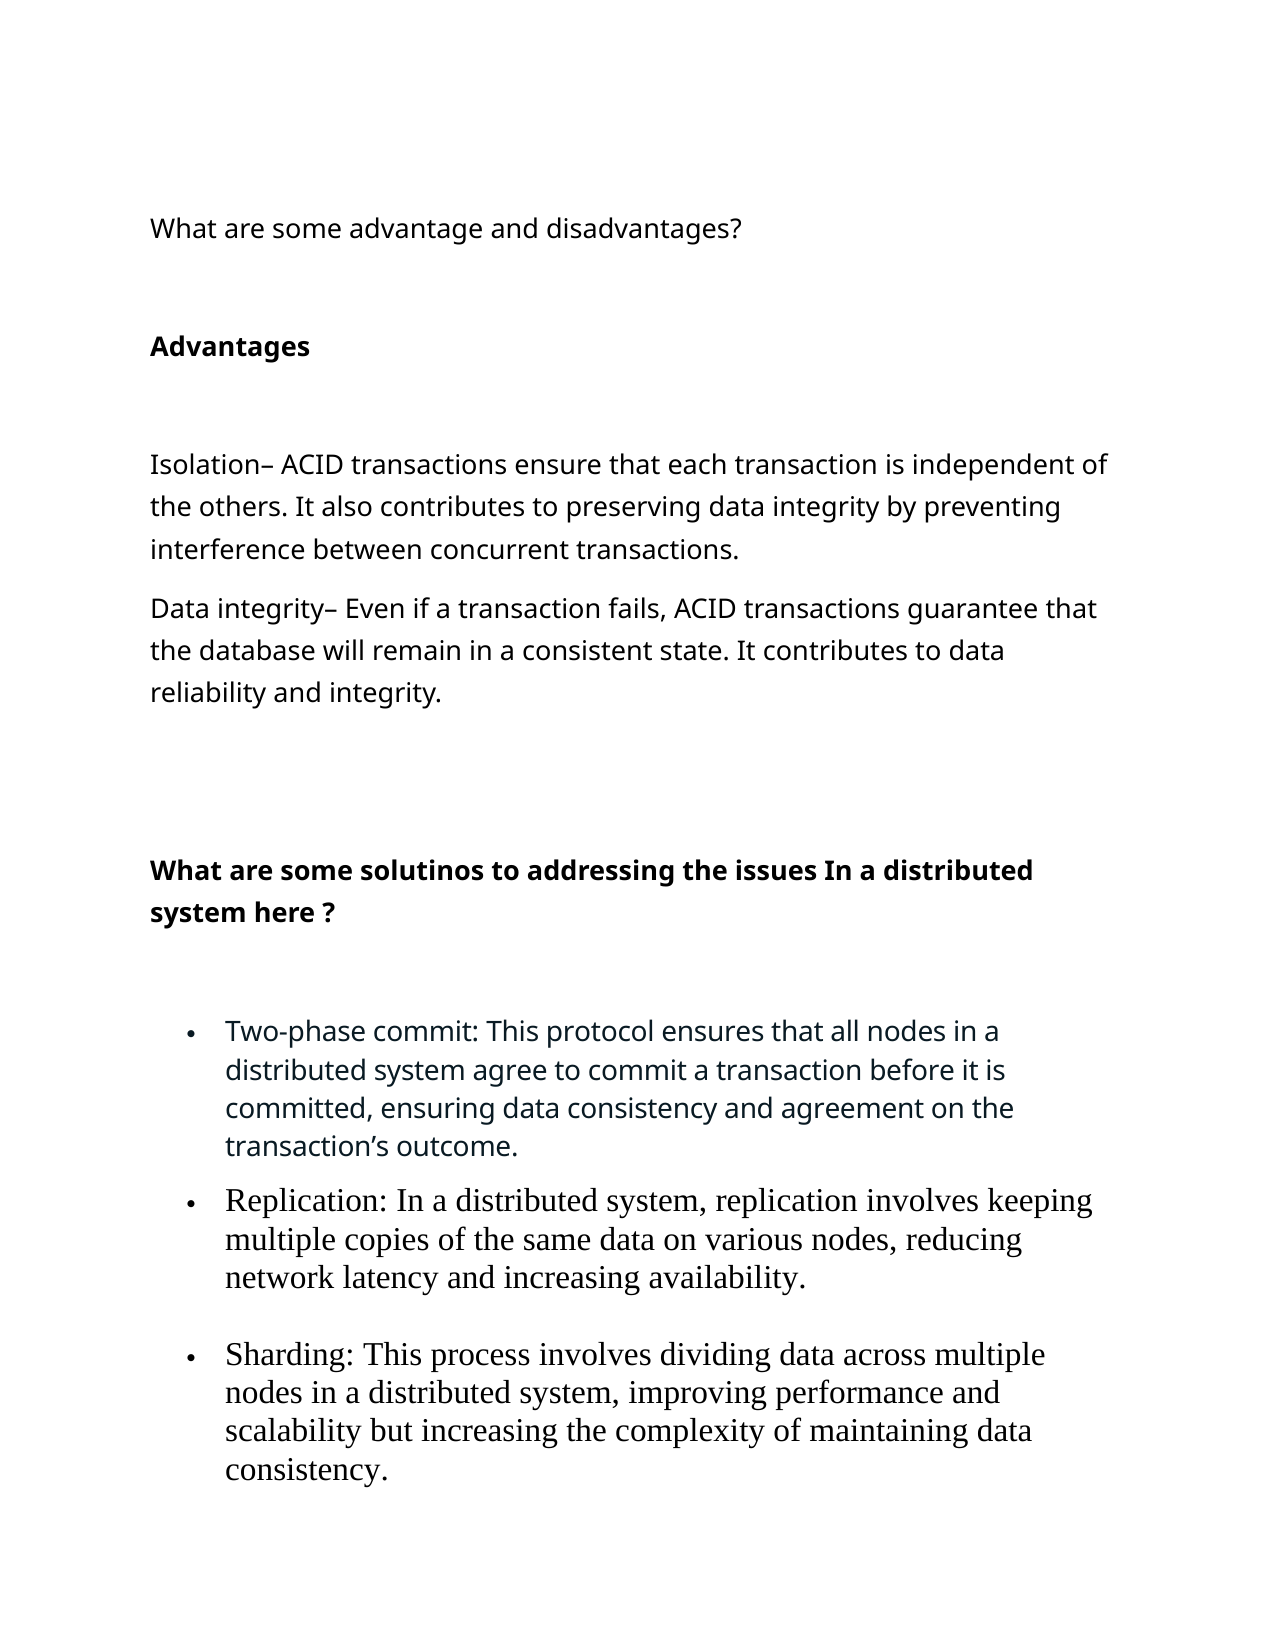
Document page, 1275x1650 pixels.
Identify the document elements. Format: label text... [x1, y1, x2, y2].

list Sharding: This process involves dividing data across multiple nodes in a distributed system, improving performance and scalability but increasing the complexity of maintaining data consistency. [187, 1334, 1125, 1487]
list Two-phase commit: This protocol ensures that all nodes in a distributed system agree to commit a transaction before it is committed, ensuring data consistency and agreement on the transaction’s outcome. [187, 1012, 1125, 1165]
list Replication: In a distributed system, replication involves keeping multiple copies of the same data on various nodes, reducing network latency and increasing availability. [187, 1181, 1125, 1296]
text Isolation– ACID transactions ensure that each transaction is independent of the others. It also contributes to preserving data integrity by preventing interference between concurrent transactions. [150, 445, 1125, 567]
text What are some solutinos to addressing the issues In a distributed system here ? [150, 851, 1125, 930]
text Data integrity– Even if a transaction fails, ACID transactions guarantee that the database will remain in a consistent state. It contributes to data reliability and integrity. [150, 589, 1125, 711]
text Advantages [150, 327, 1125, 364]
text What are some advantage and disadvantages? [150, 209, 1125, 246]
